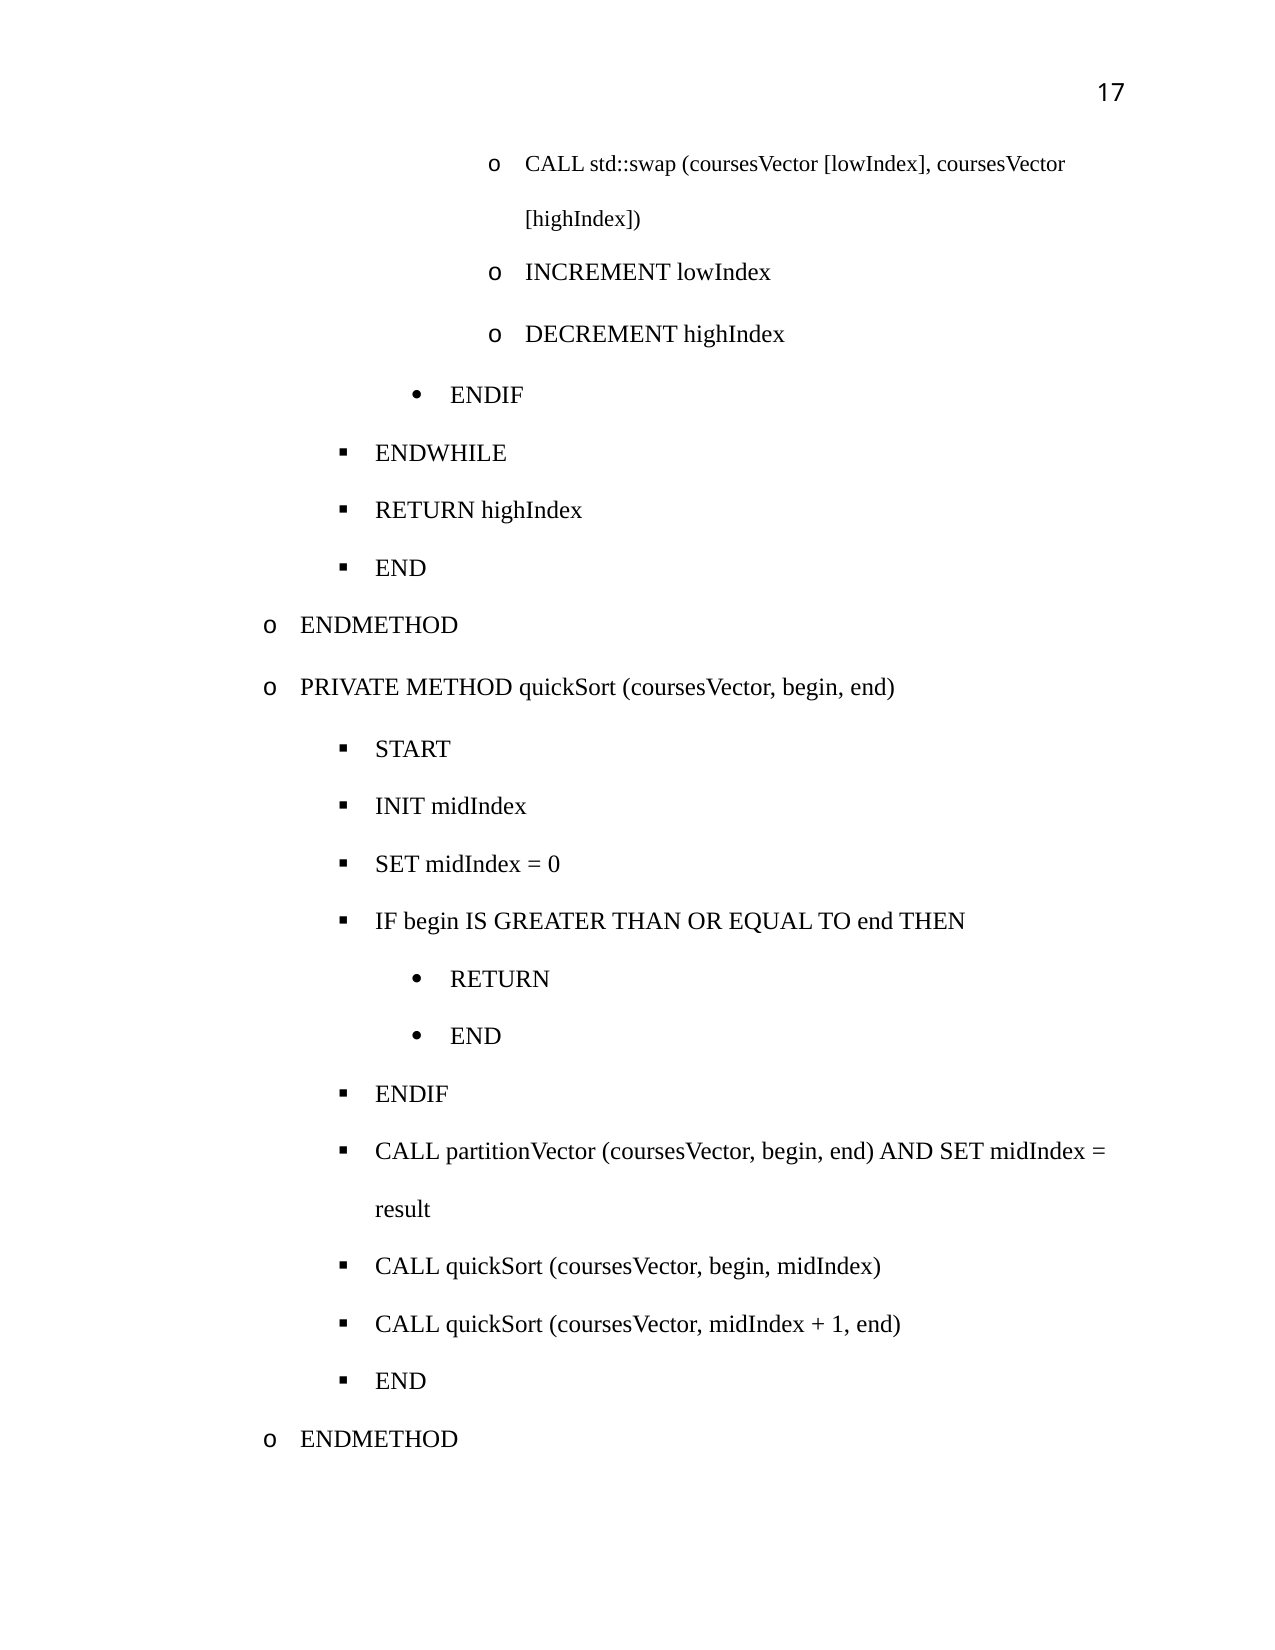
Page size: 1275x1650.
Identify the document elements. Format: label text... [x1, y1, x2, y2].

list SET midIndex = 0 [337, 849, 1125, 878]
list ENDIF [337, 1079, 1125, 1108]
list END [412, 1021, 1125, 1050]
list CALL std::swap (coursesVector [lowIndex], coursesVector [highIndex]) [487, 150, 1125, 231]
list CALL quickSort (coursesVector, begin, midIndex) [337, 1251, 1125, 1280]
list END [337, 553, 1125, 582]
list DECREMENT highIndex [487, 319, 1125, 350]
list PRIVATE METHOD quickSort (coursesVector, begin, end) [262, 672, 1125, 703]
list RETURN highIndex [337, 496, 1125, 524]
list ENDMETHOD [262, 611, 1125, 641]
list CALL quickSort (coursesVector, midIndex + 1, end) [337, 1309, 1125, 1338]
list END [337, 1366, 1125, 1395]
list START [337, 734, 1125, 763]
list ENDWHILE [337, 438, 1125, 467]
list ENDIF [412, 381, 1125, 409]
list INIT midIndex [337, 791, 1125, 820]
list INCREMENT lowIndex [487, 257, 1125, 288]
list IF begin IS GREATER THAN OR EQUAL TO end THEN [337, 906, 1125, 935]
list RETURN [412, 964, 1125, 993]
list ENDMETHOD [262, 1424, 1125, 1455]
list CALL partitionVector (coursesVector, begin, end) AND SET midIndex = result [337, 1136, 1125, 1223]
